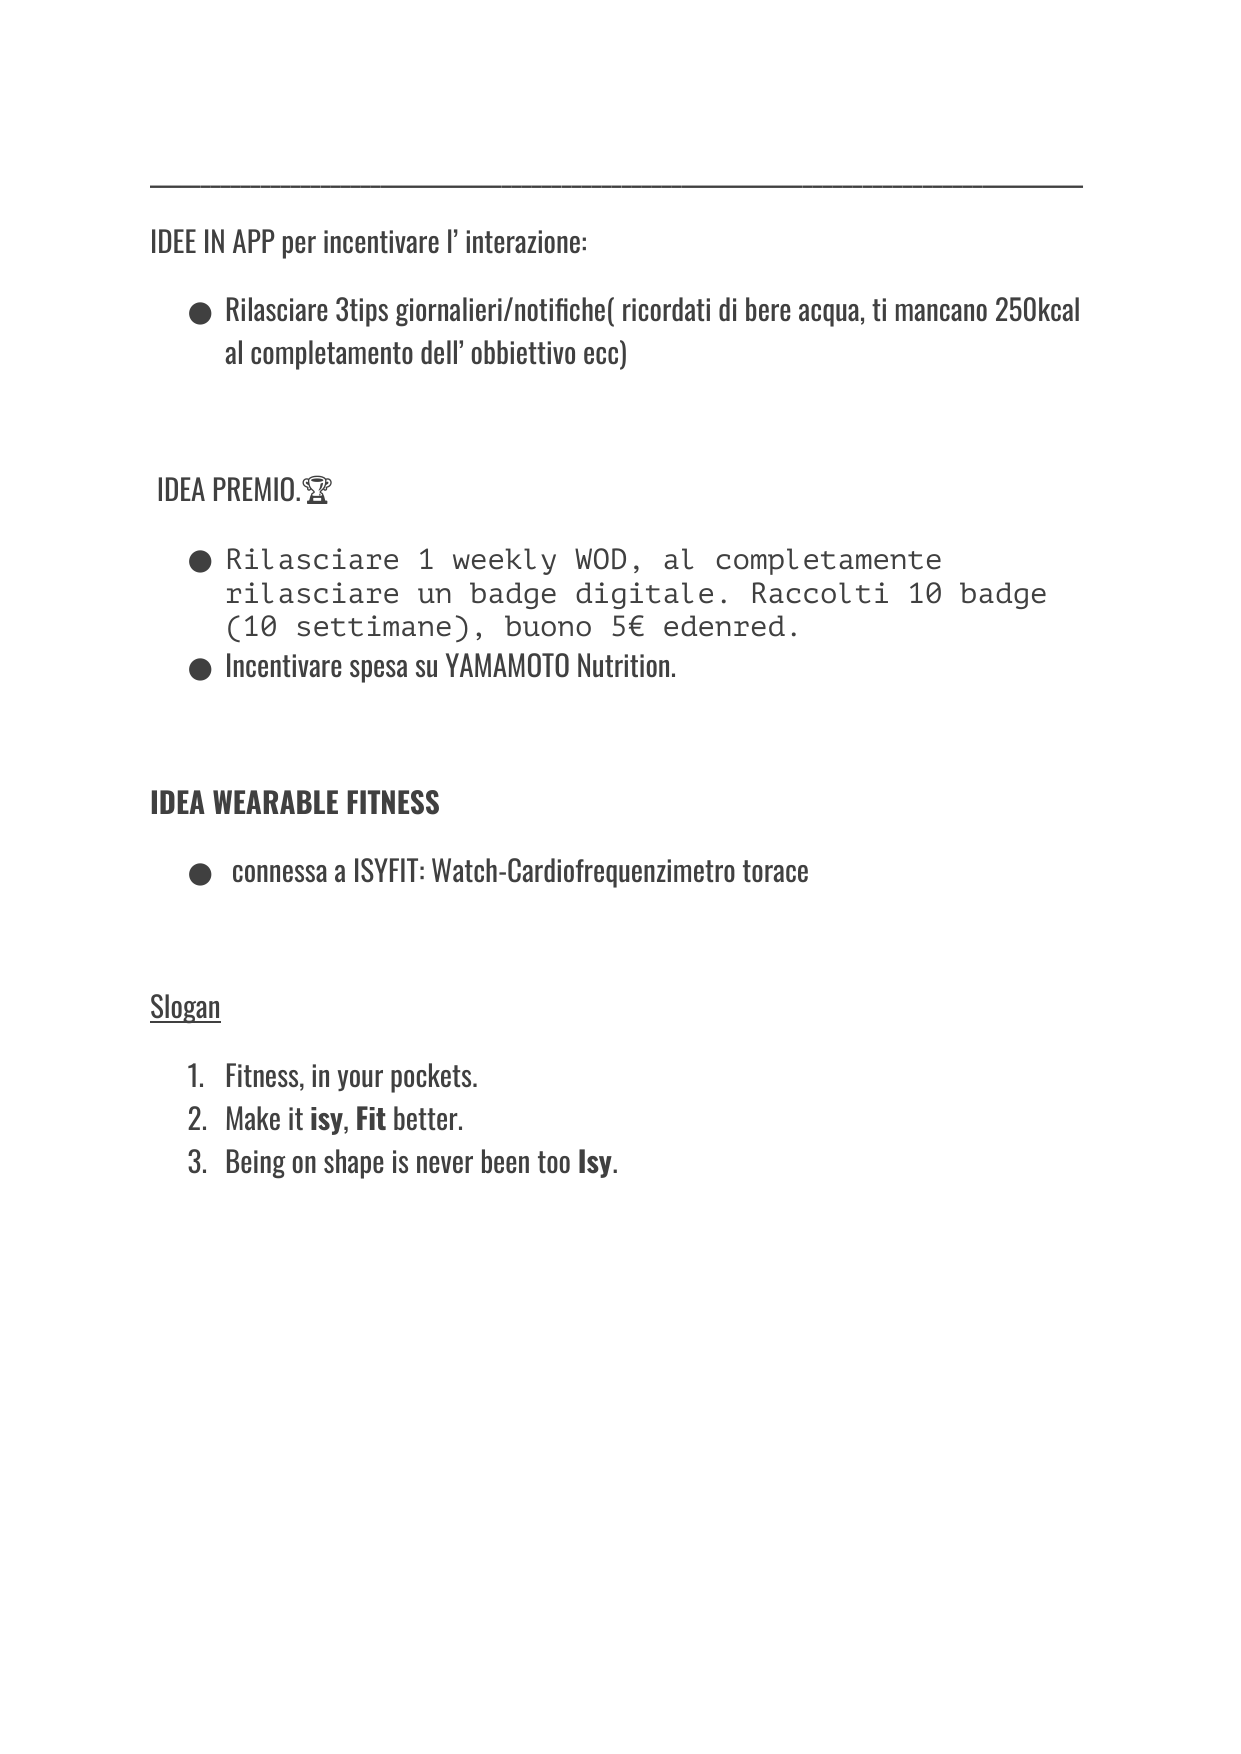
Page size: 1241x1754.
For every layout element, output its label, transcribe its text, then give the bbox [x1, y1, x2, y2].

text IDEA PREMIO.🏆 [150, 466, 1090, 509]
list Make it isy, Fit better. [187, 1096, 1090, 1139]
text IDEE IN APP per incentivare l’ interazione: [150, 218, 1090, 261]
list Incentivare spesa su YAMAMOTO Nutrition. [187, 643, 1090, 686]
list Rilasciare 3tips giornalieri/notifiche( ricordati di bere acqua, ti mancano 250kcal al completamento dell’ obbiettivo ecc) [187, 286, 1090, 373]
list Fitness, in your pockets. [187, 1052, 1090, 1096]
text _____________________________________________________________________________________________ [150, 150, 1090, 193]
text Slogan [150, 984, 1090, 1027]
list Rilasciare 1 weekly WOD, al completamente rilasciare un badge digitale. Raccolti 10 badge (10 settimane), buono 5€ edenred. [187, 534, 1090, 643]
text IDEA WEARABLE FITNESS [150, 779, 1090, 823]
list connessa a ISYFIT: Watch-Cardiofrequenzimetro torace [187, 848, 1090, 891]
list Being on shape is never been too Isy. [187, 1139, 1090, 1182]
